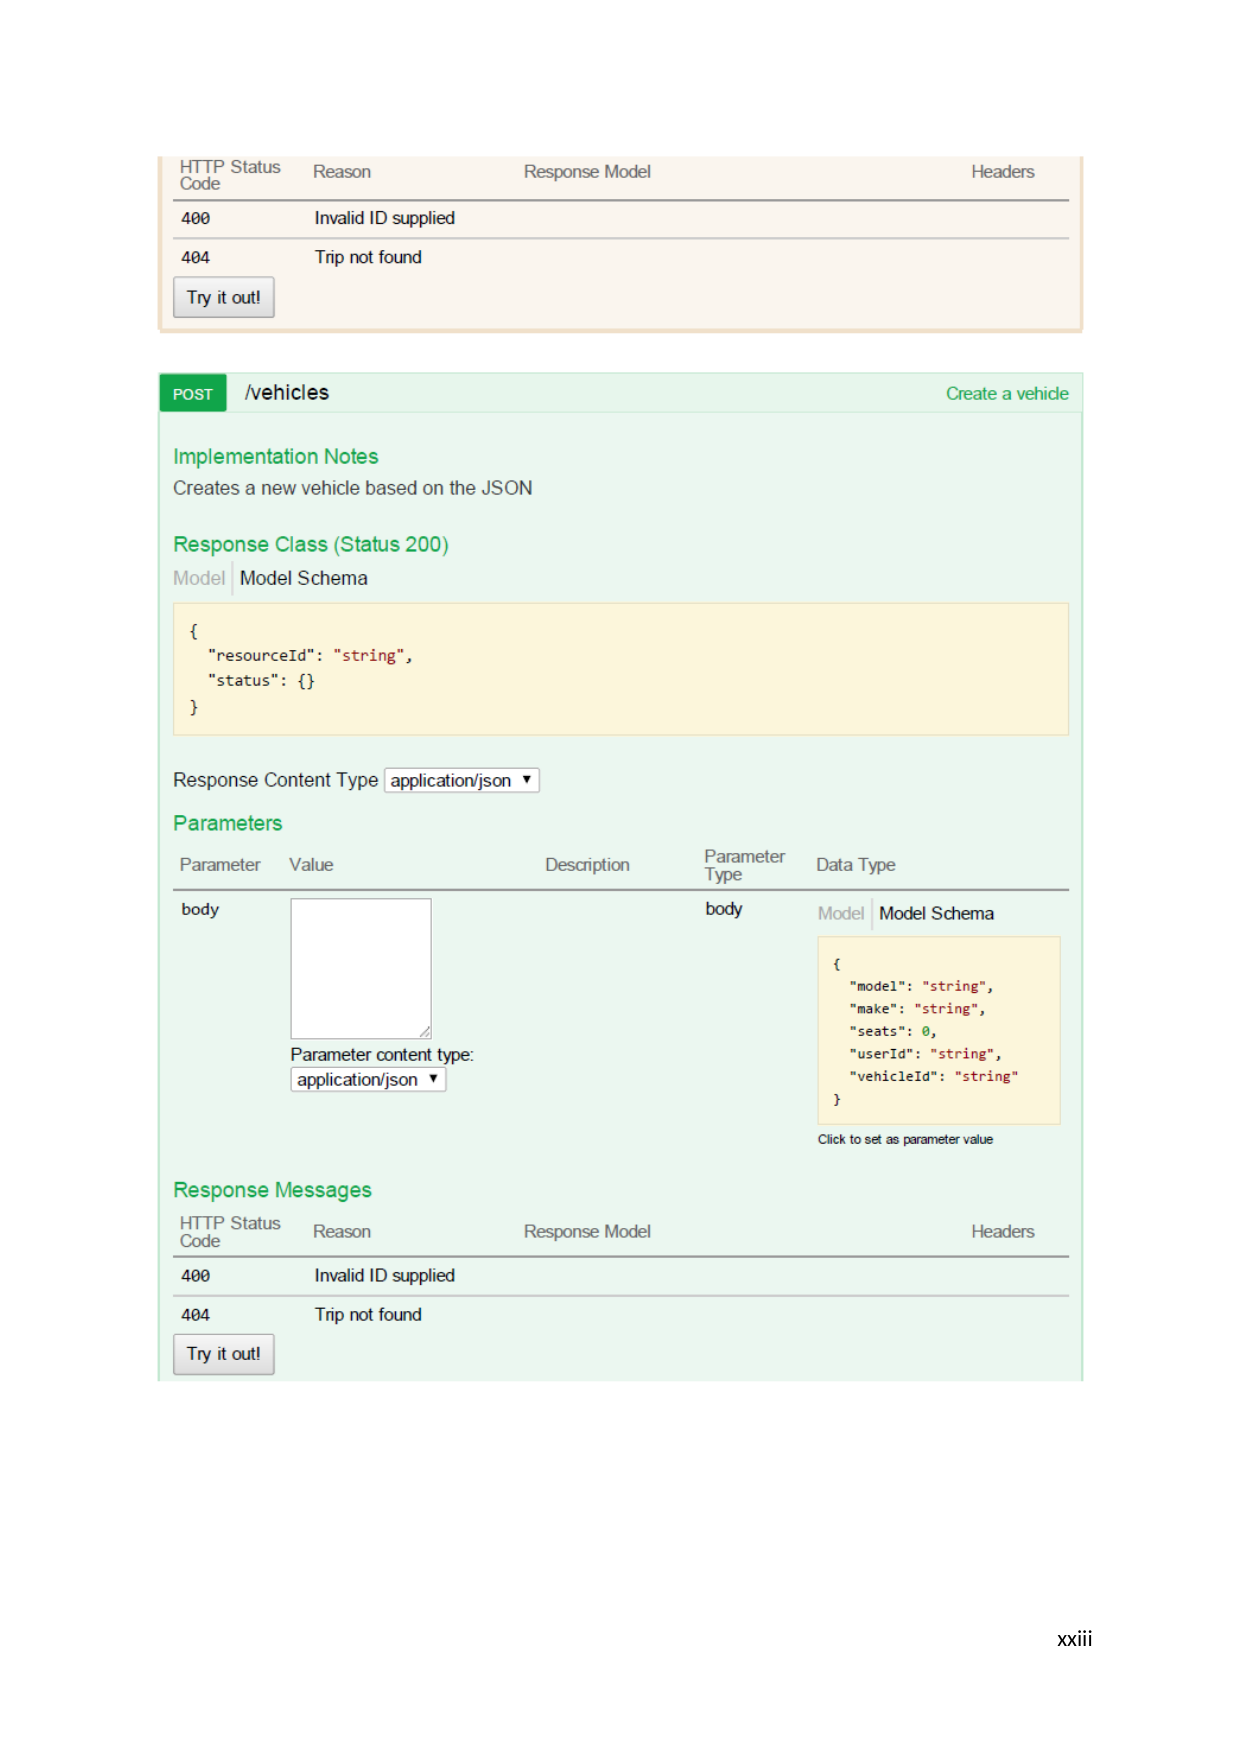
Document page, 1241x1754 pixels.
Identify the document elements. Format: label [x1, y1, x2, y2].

picture [147, 147, 1093, 1392]
